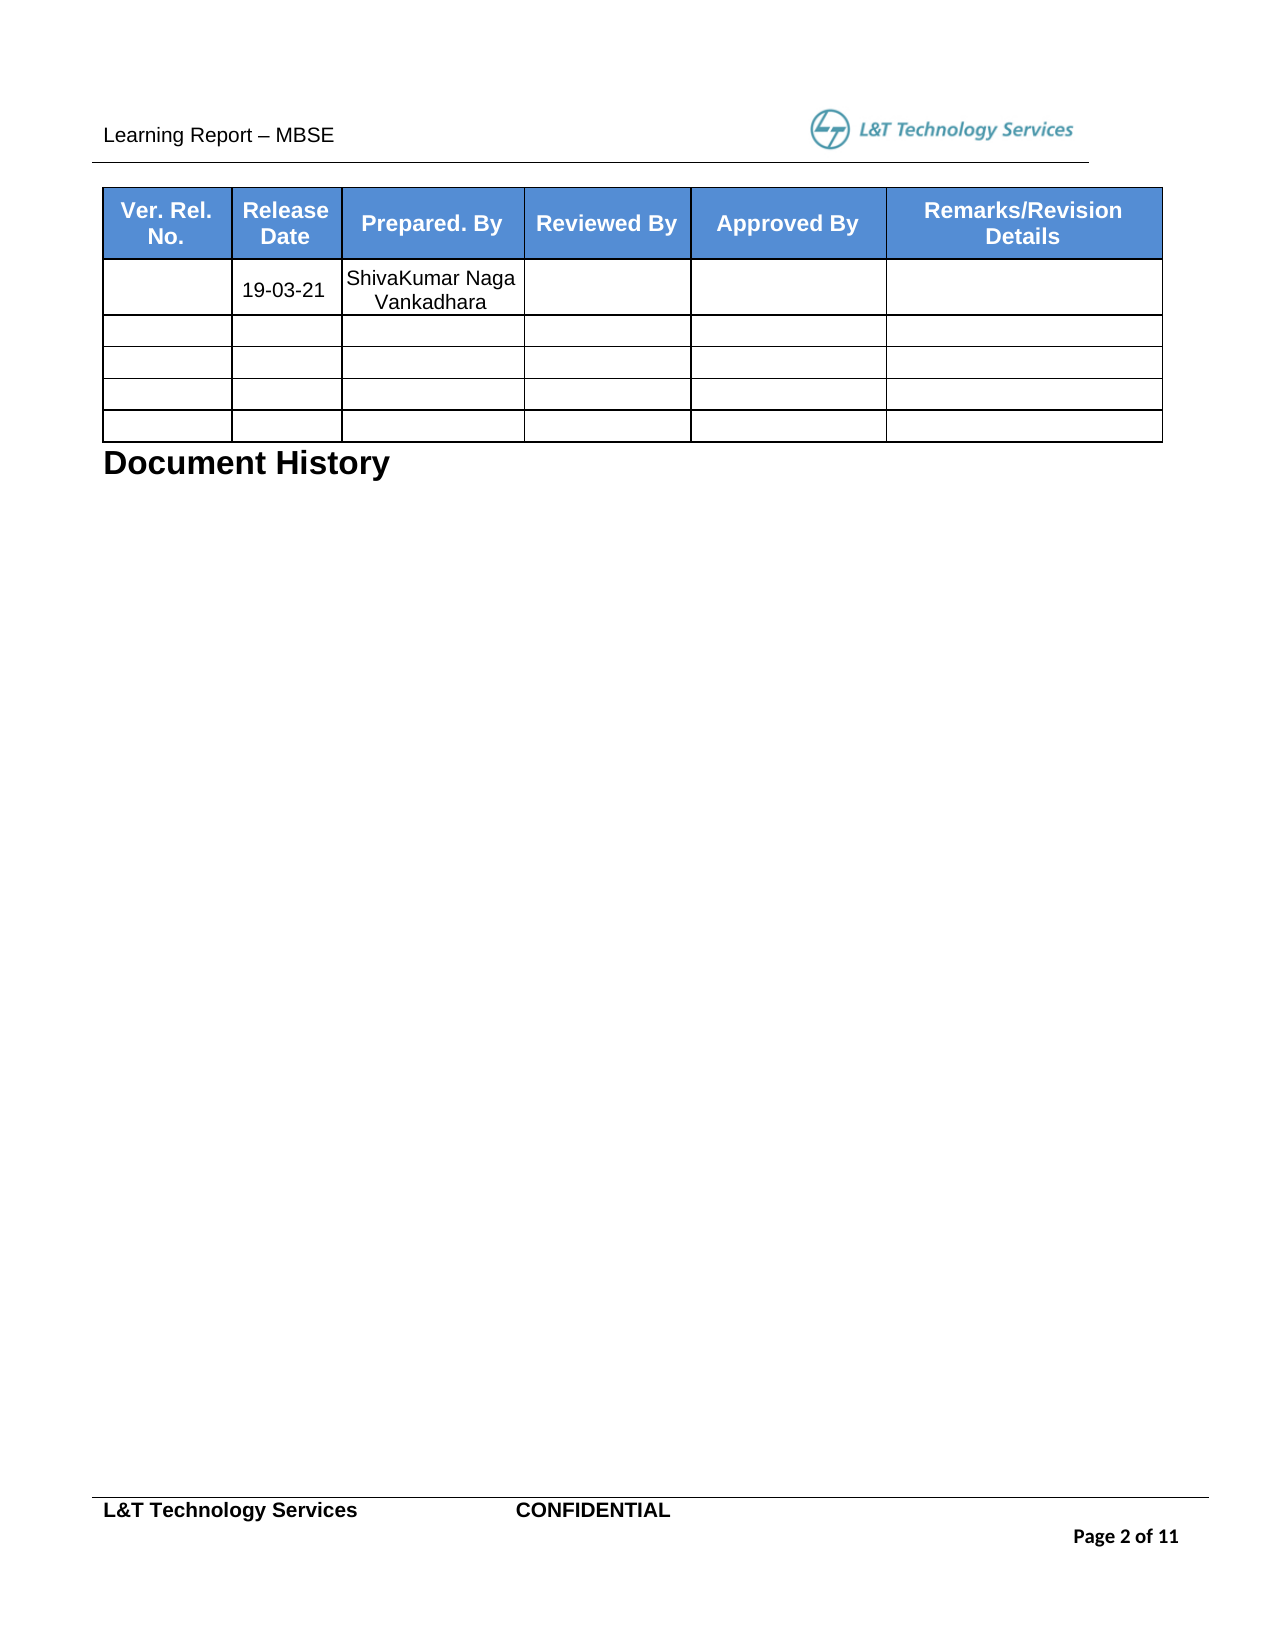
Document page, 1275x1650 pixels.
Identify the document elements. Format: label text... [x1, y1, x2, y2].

table_cell [887, 347, 1162, 378]
table_header Remarks/Revision Details [887, 188, 1162, 258]
table_cell 19-03-21 [233, 260, 341, 314]
table_header Approved By [692, 188, 886, 258]
table_cell [233, 379, 341, 409]
table_cell [525, 379, 690, 409]
table_cell [104, 260, 231, 314]
text Document History [103, 443, 1162, 481]
table_header Reviewed By [525, 188, 690, 258]
table_cell [692, 347, 886, 378]
table_cell [104, 379, 231, 409]
table_cell [343, 411, 524, 441]
table_cell [887, 260, 1162, 314]
table_cell [343, 316, 524, 346]
table_cell [692, 411, 886, 441]
table_cell [692, 260, 886, 314]
table_header Ver. Rel. No. [104, 188, 231, 258]
table_cell [104, 347, 231, 378]
table_cell [525, 411, 690, 441]
table_cell [692, 316, 886, 346]
table_cell [343, 347, 524, 378]
table_cell [233, 347, 341, 378]
table_cell ShivaKumar Naga Vankadhara [343, 260, 524, 314]
table_cell [692, 379, 886, 409]
table_cell [525, 316, 690, 346]
table_header Release Date [233, 188, 341, 258]
table_cell [525, 347, 690, 378]
table_cell [887, 411, 1162, 441]
table_cell [104, 316, 231, 346]
table_cell [233, 411, 341, 441]
table_cell [104, 411, 231, 441]
table_cell [343, 379, 524, 409]
table_cell [525, 260, 690, 314]
table_cell [233, 316, 341, 346]
table_cell [887, 316, 1162, 346]
table_header Prepared. By [343, 188, 524, 258]
table_cell [887, 379, 1162, 409]
